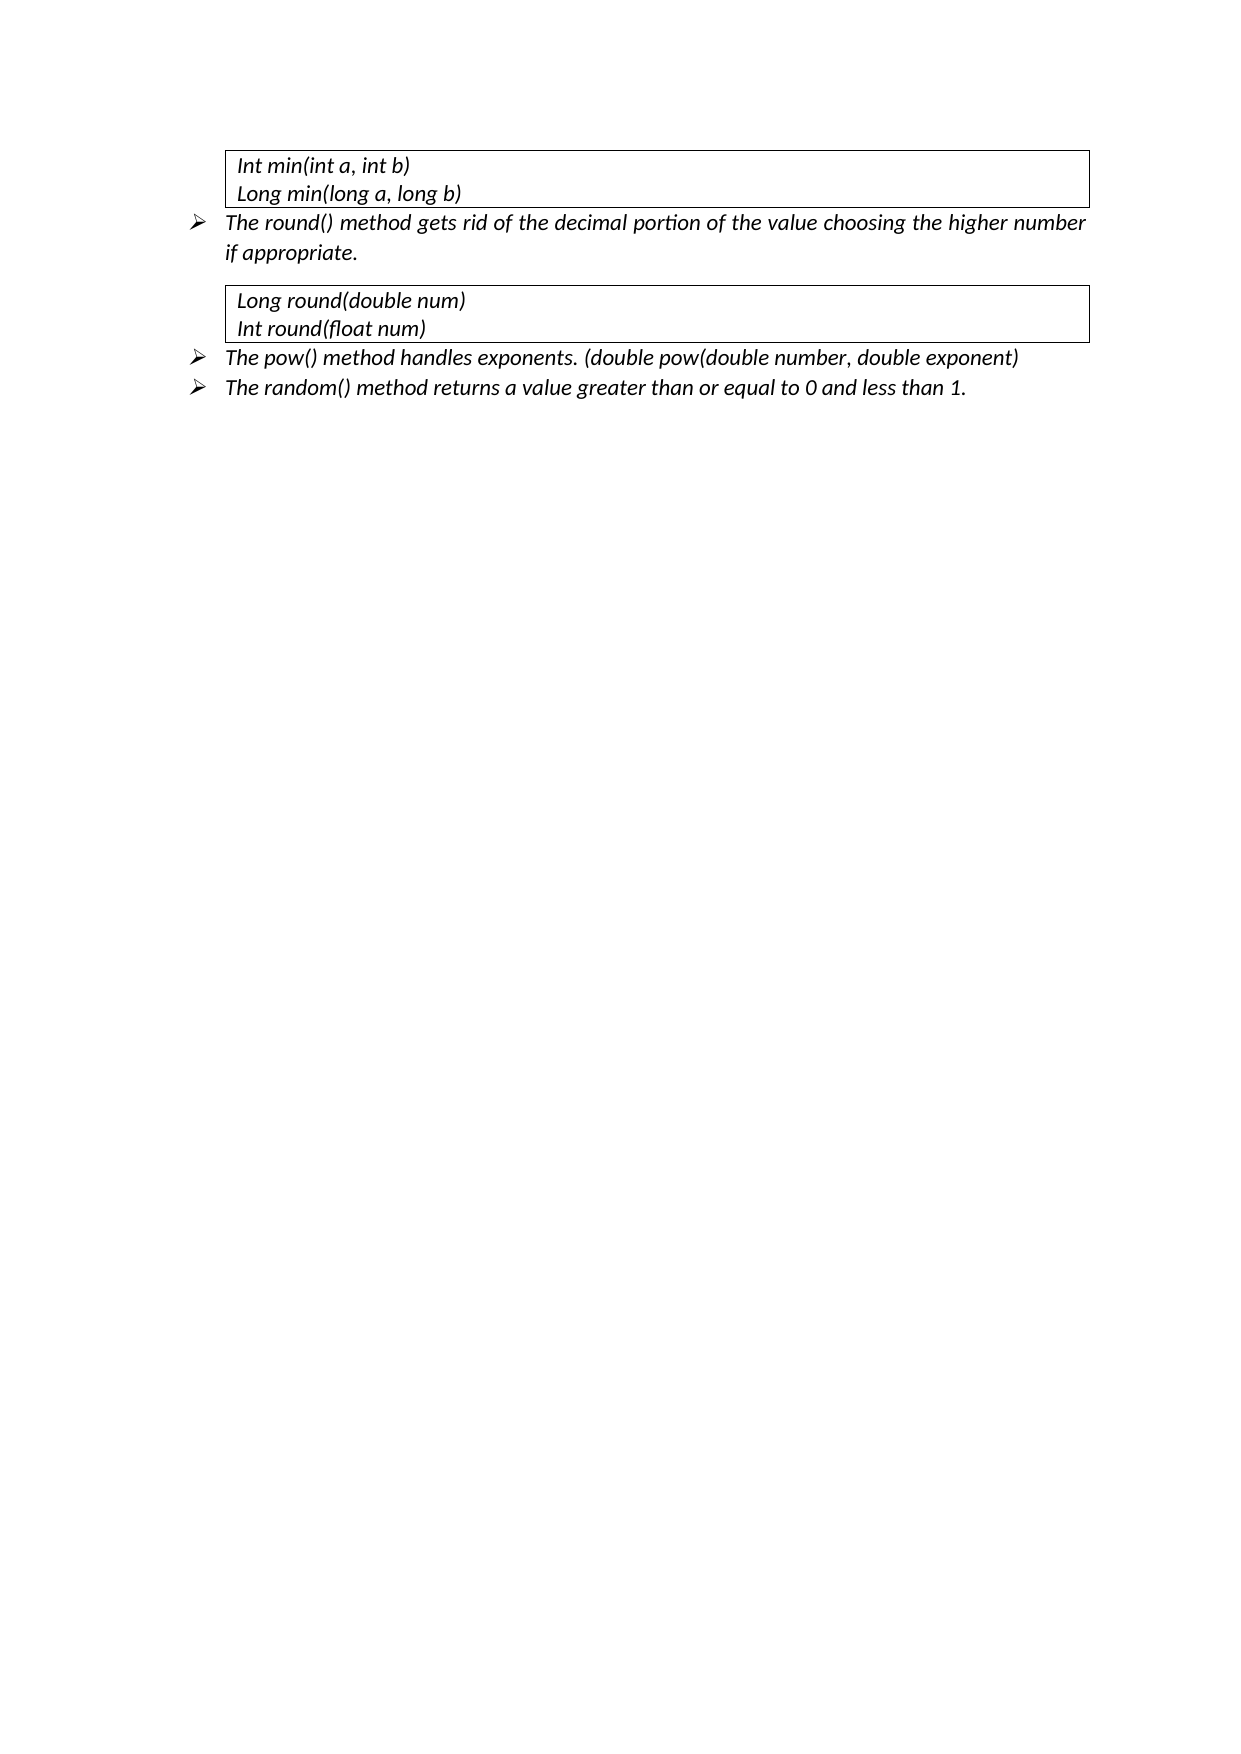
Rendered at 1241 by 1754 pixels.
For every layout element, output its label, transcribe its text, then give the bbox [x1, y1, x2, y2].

list The round() method gets rid of the decimal portion of the value choosing the higher number if appropriate. [187, 208, 1090, 266]
list The pow() method handles exponents. (double pow(double number, double exponent) [187, 343, 1090, 371]
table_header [226, 151, 1089, 207]
table_header Long round(double num) Int round(float num) [226, 286, 1089, 342]
list The random() method returns a value greater than or equal to 0 and less than 1. [187, 373, 1090, 402]
